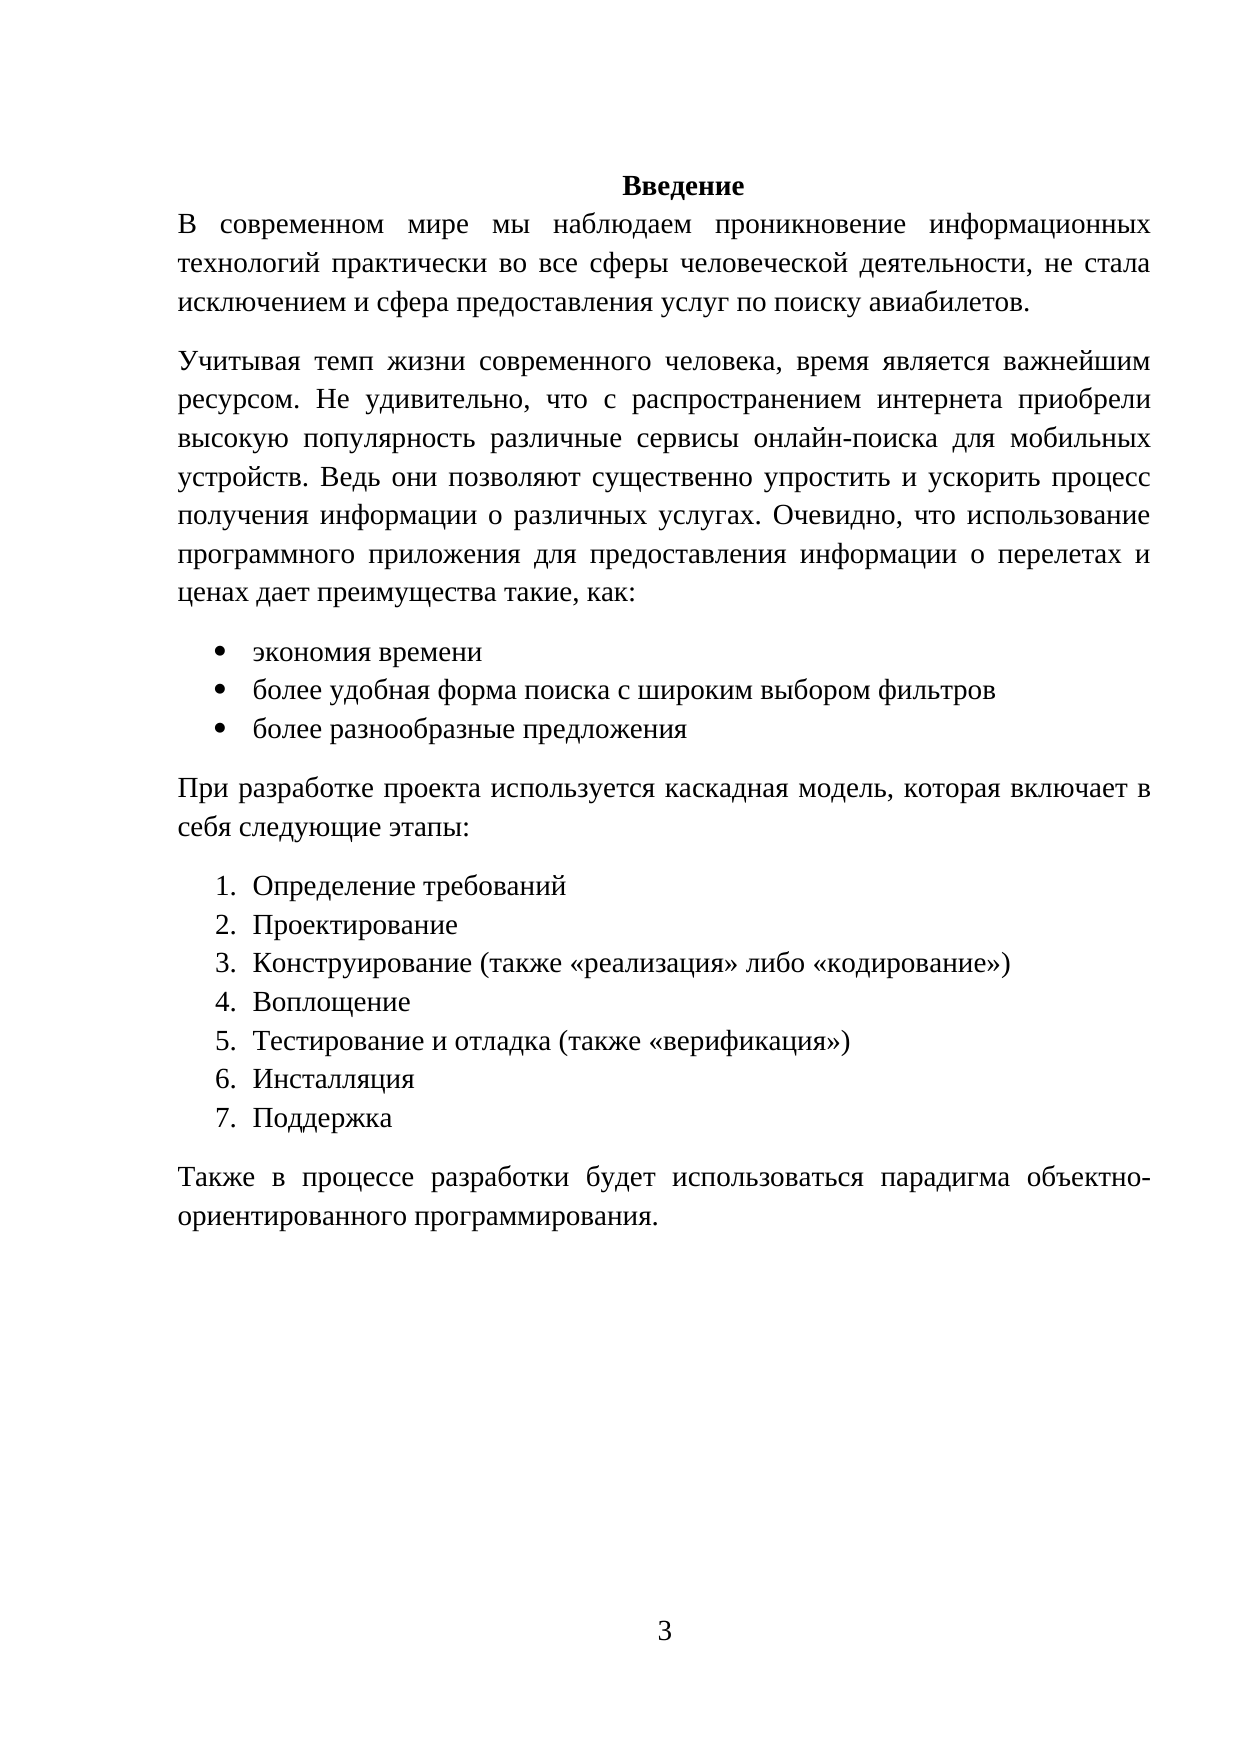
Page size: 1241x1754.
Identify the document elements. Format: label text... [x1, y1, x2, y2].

text Также в процессе разработки будет использоваться парадигма объектно-ориентированного программирования. [177, 1159, 1152, 1231]
list Воплощение [215, 984, 1152, 1018]
list более разнообразные предложения [215, 711, 1152, 745]
list Проектирование [215, 907, 1152, 941]
list Поддержка [215, 1100, 1152, 1133]
text Учитывая темп жизни современного человека, время является важнейшим ресурсом. Не удивительно, что с распространением интернета приобрели высокую популярность различные сервисы онлайн-поиска для мобильных устройств. Ведь они позволяют существенно упростить и ускорить процесс получения информации о различных услугах. Очевидно, что использование программного приложения для предоставления информации о перелетах и ценах дает преимущества такие, как: [177, 343, 1152, 608]
text В современном мире мы наблюдаем проникновение информационных технологий практически во все сферы человеческой деятельности, не стала исключением и сфера предоставления услуг по поиску авиабилетов. [177, 207, 1152, 317]
list экономия времени [215, 634, 1152, 667]
list Конструирование (также «реализация» либо «кодирование») [215, 946, 1152, 979]
list Определение требований [215, 868, 1152, 902]
text При разработке проекта используется каскадная модель, которая включает в себя следующие этапы: [177, 771, 1152, 843]
list более удобная форма поиска с широким выбором фильтров [215, 672, 1152, 706]
list Тестирование и отладка (также «верификация») [215, 1023, 1152, 1056]
list Инсталляция [215, 1061, 1152, 1095]
subtitle Введение [215, 168, 1152, 202]
